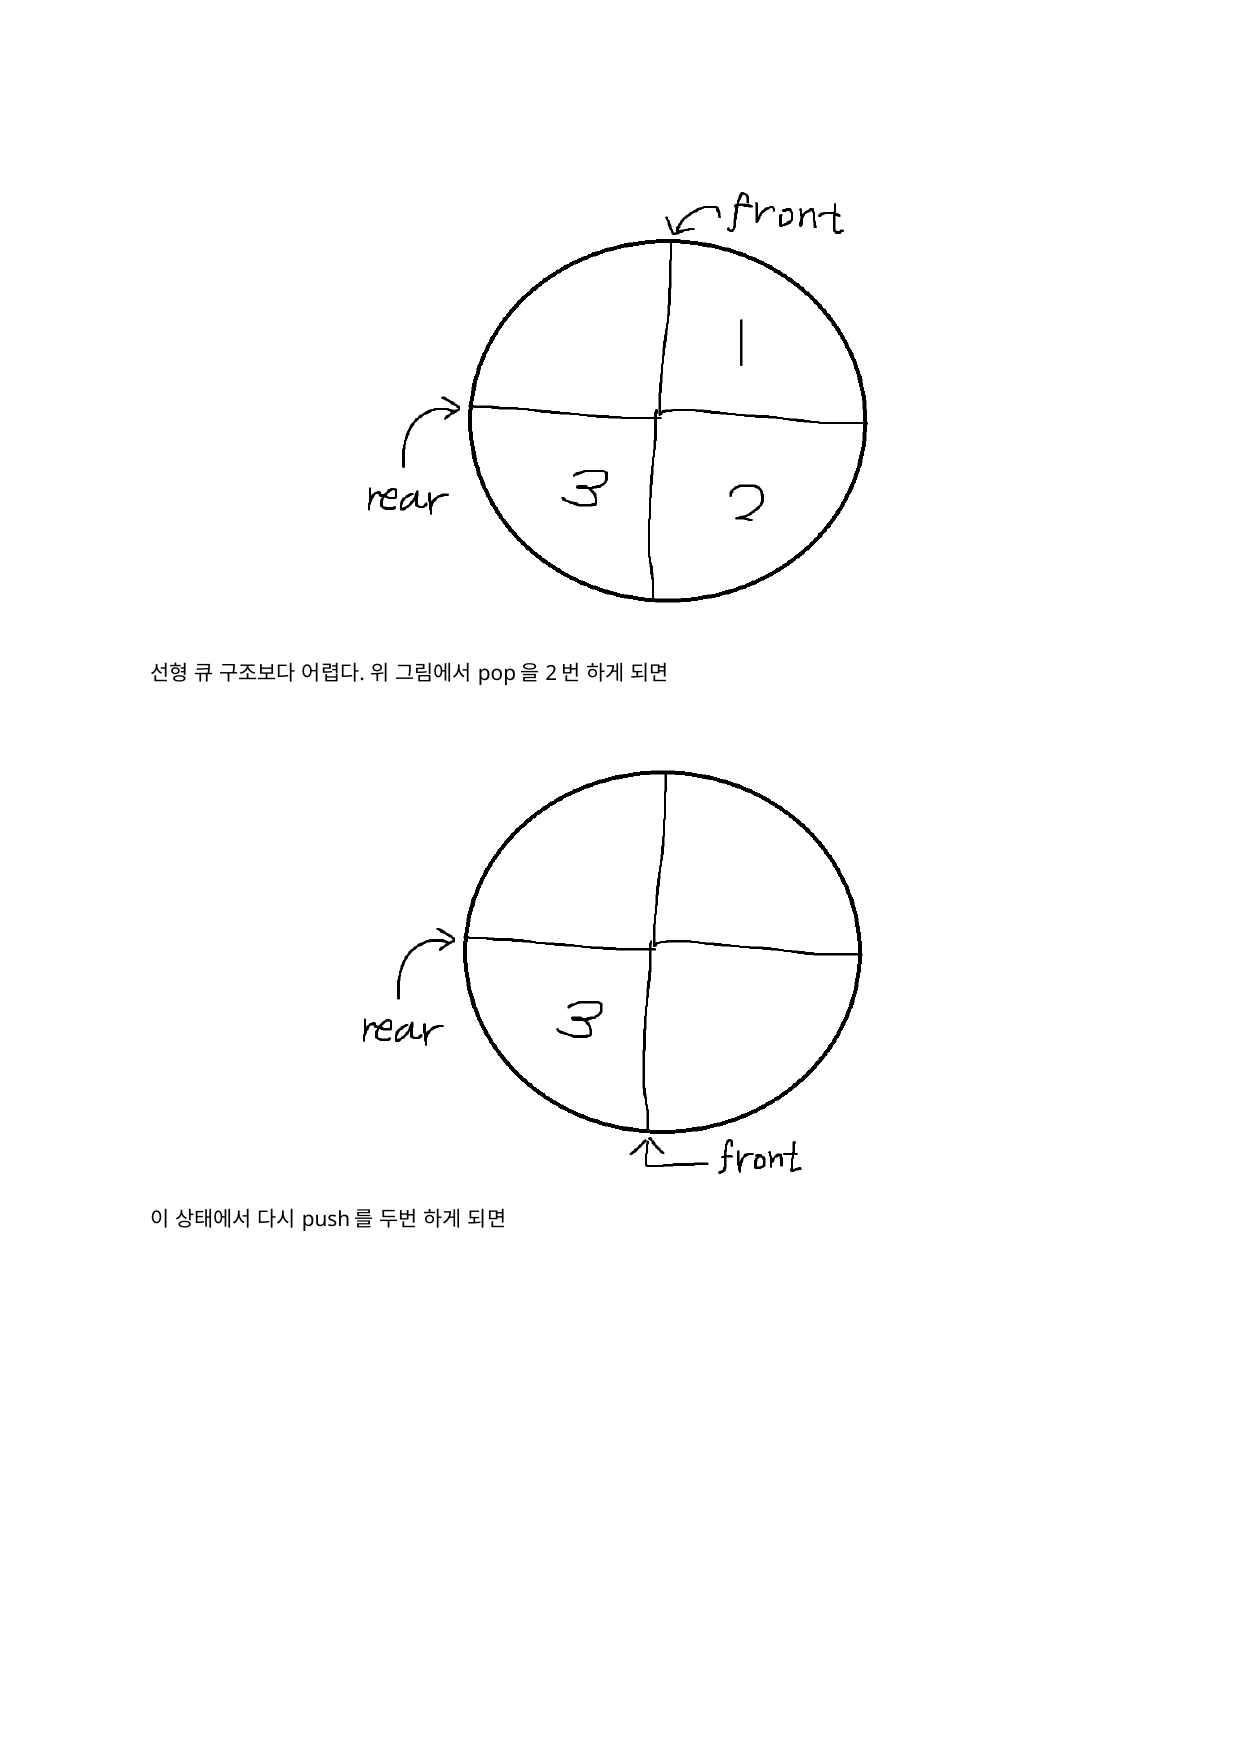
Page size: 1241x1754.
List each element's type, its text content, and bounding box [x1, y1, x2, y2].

picture [356, 753, 885, 1184]
picture [361, 177, 879, 638]
text 선형 큐 구조보다 어렵다. 위 그림에서 pop을 2번 하게 되면 [150, 656, 1090, 687]
text 이 상태에서 다시 push를 두번 하게 되면 [150, 1202, 1090, 1232]
